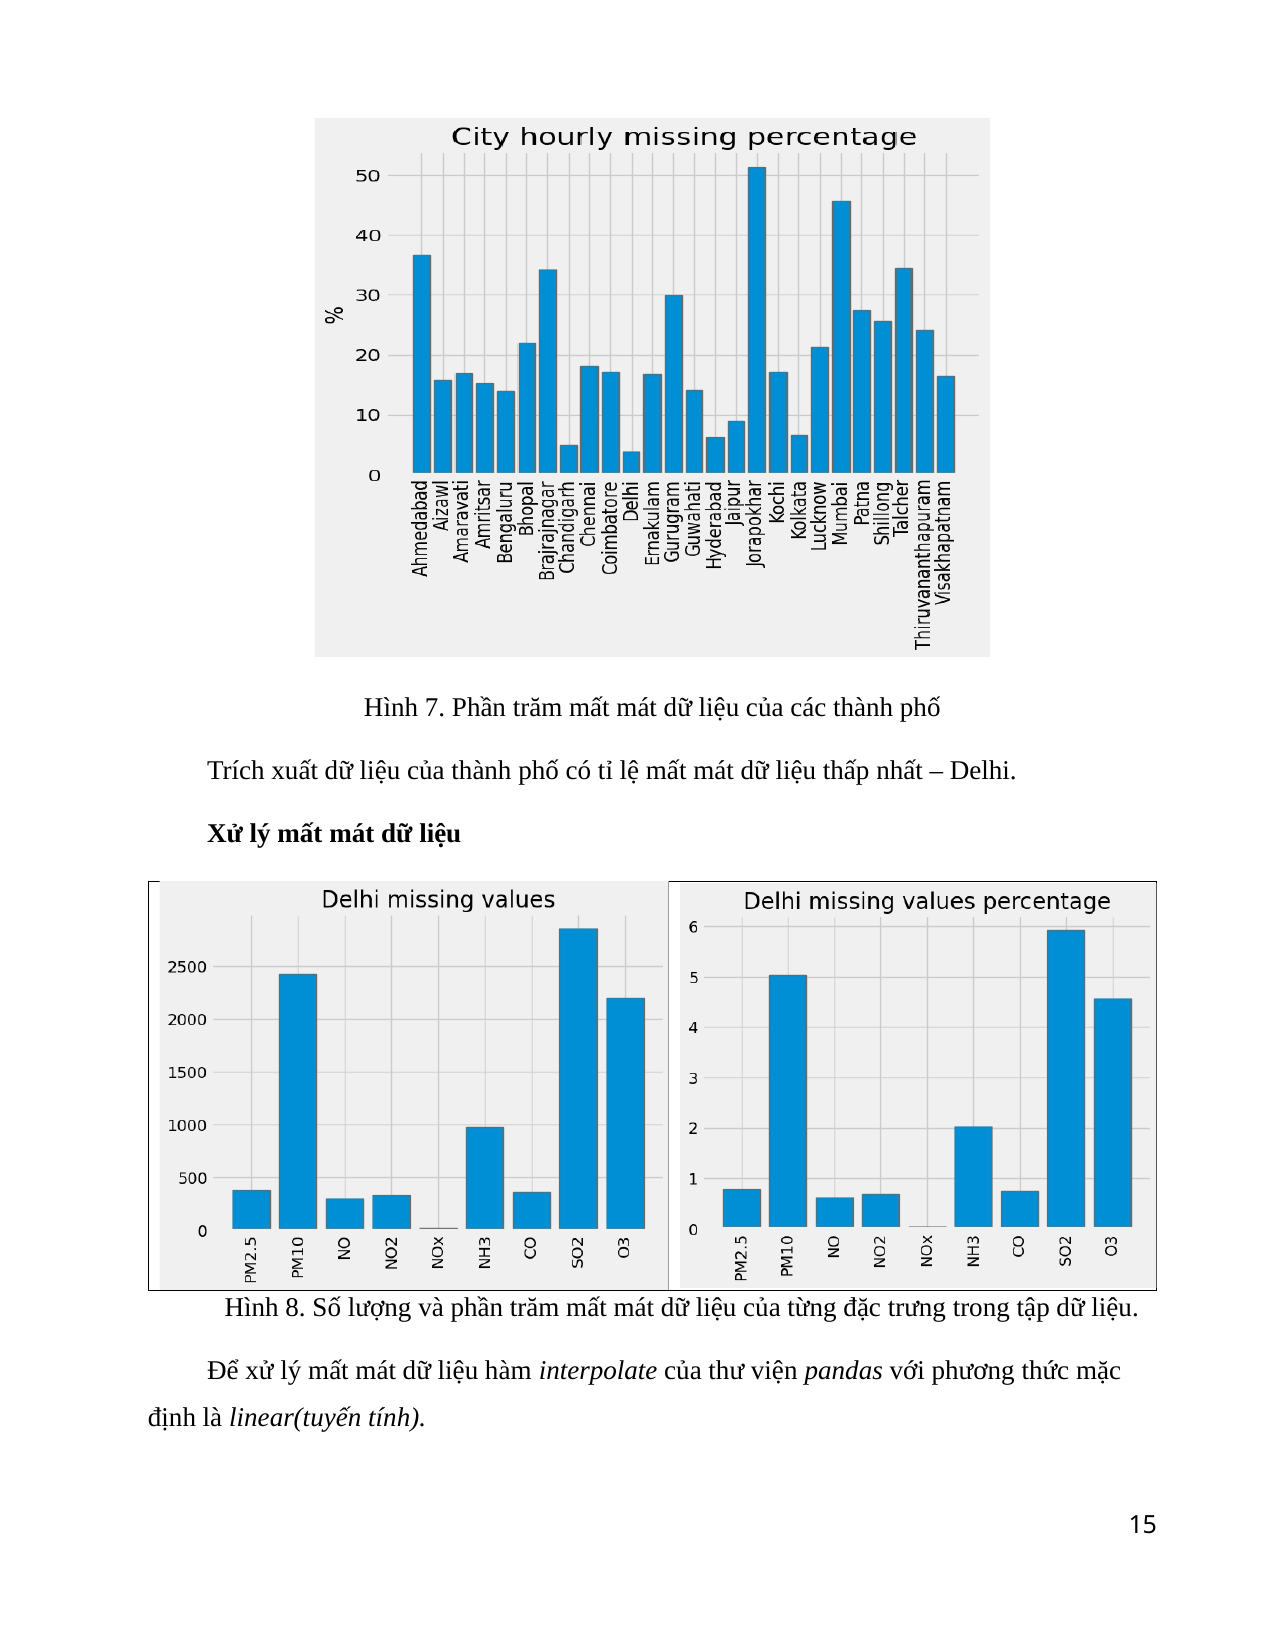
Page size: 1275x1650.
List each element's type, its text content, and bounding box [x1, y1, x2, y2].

text Hình 8. Số lượng và phần trăm mất mát dữ liệu của từng đặc trưng trong tập dữ liệu. [148, 1291, 1157, 1322]
text Xử lý mất mát dữ liệu [148, 817, 1157, 848]
text Hình 7. Phần trăm mất mát dữ liệu của các thành phố [148, 691, 1157, 722]
text Trích xuất dữ liệu của thành phố có tỉ lệ mất mát dữ liệu thấp nhất – Delhi. [148, 754, 1157, 785]
picture [159, 881, 669, 1290]
table_header [149, 882, 159, 1290]
text Để xử lý mất mát dữ liệu hàm interpolate của thư viện pandas với phương thức mặc định là linear(tuyến tính). [148, 1354, 1157, 1432]
table_header [669, 882, 1156, 1290]
picture [680, 883, 1157, 1288]
picture [314, 118, 990, 657]
